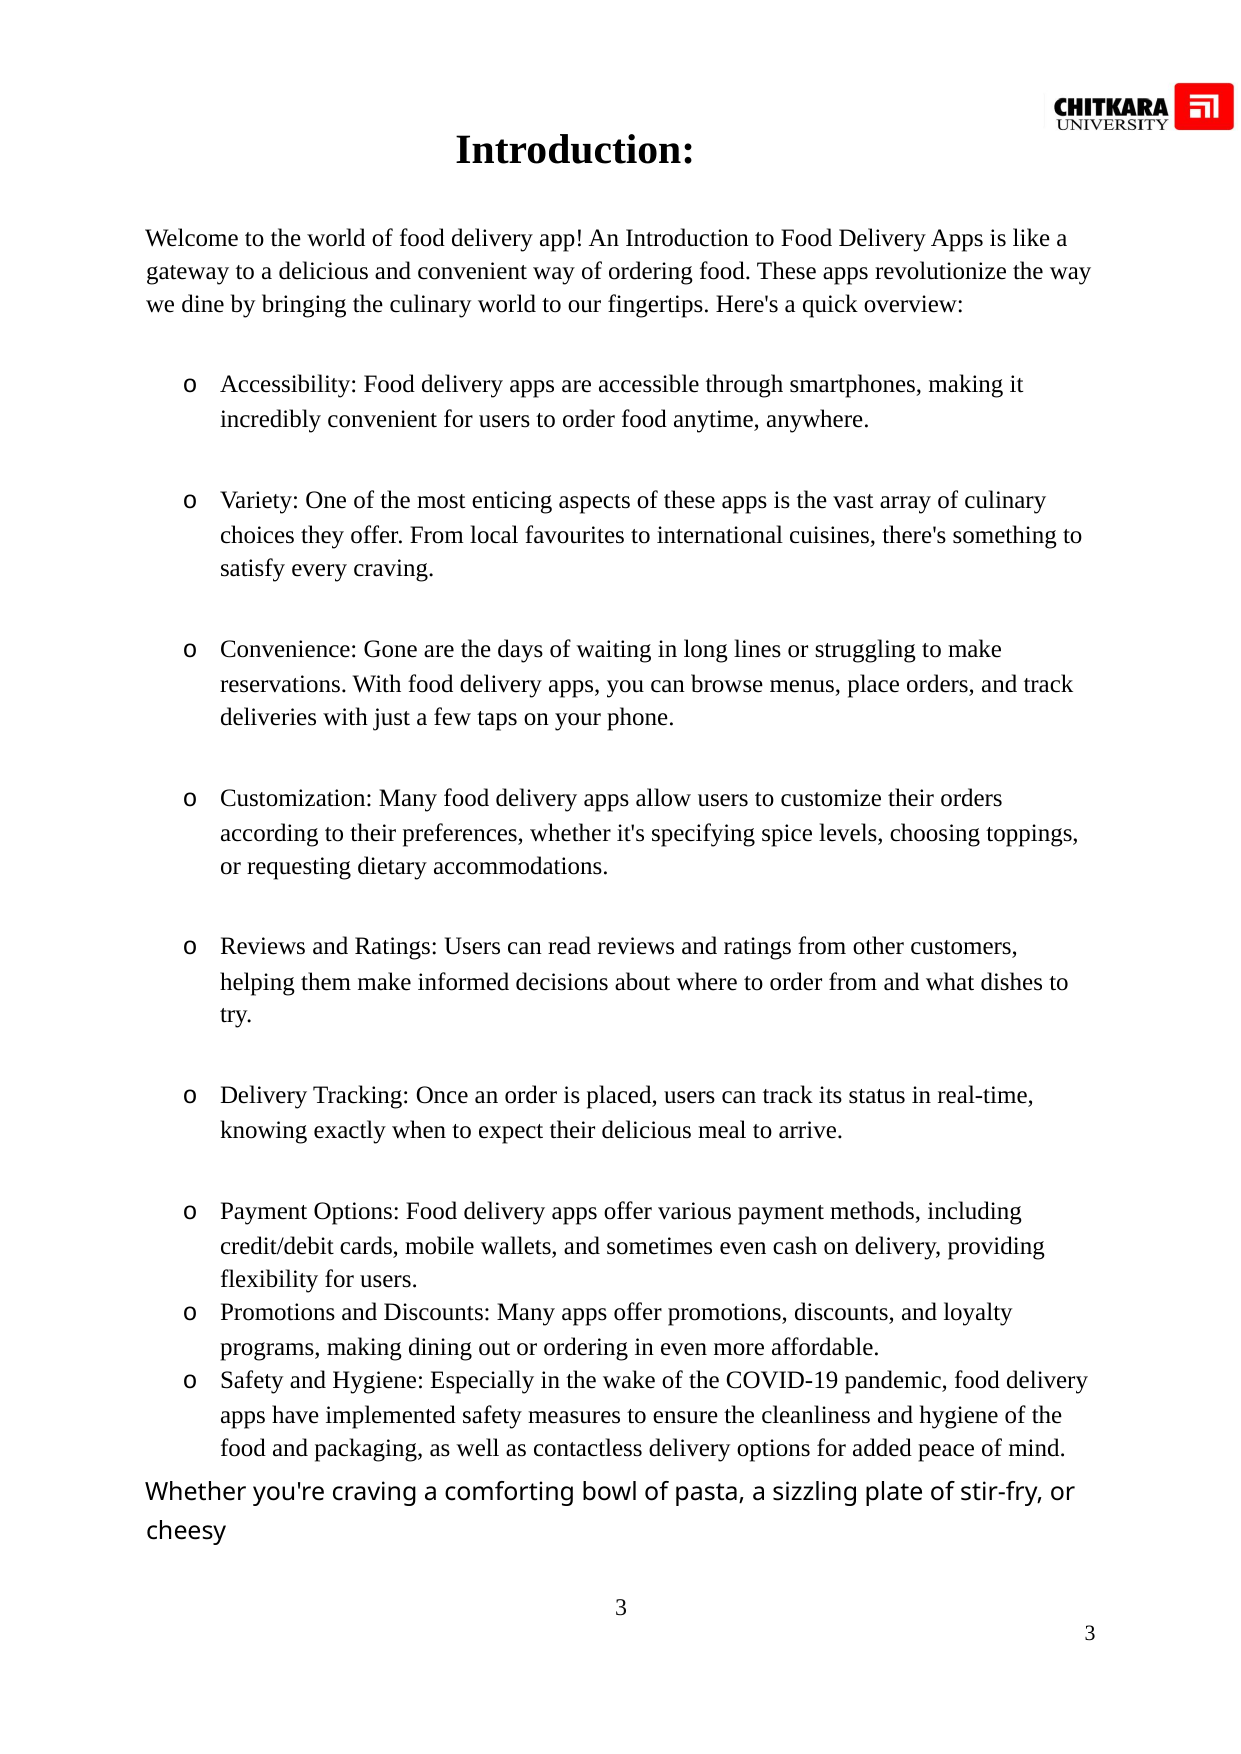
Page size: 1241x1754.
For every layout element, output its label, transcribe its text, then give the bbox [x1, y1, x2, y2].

list Delivery Tracking: Once an order is placed, users can track its status in real-time, knowing exactly when to expect their delicious meal to arrive. [182, 1080, 1095, 1144]
list Customization: Many food delivery apps allow users to customize their orders according to their preferences, whether it's specifying spice levels, choosing toppings, or requesting dietary accommodations. [182, 783, 1095, 879]
list Convenience: Gone are the days of waiting in long lines or struggling to make reservations. With food delivery apps, you can browse menus, place orders, and track deliveries with just a few taps on your phone. [182, 634, 1095, 731]
list Payment Options: Food delivery apps offer various payment methods, including credit/debit cards, mobile wallets, and sometimes even cash on delivery, providing flexibility for users. [182, 1196, 1095, 1293]
list Accessibility: Food delivery apps are accessible through smartphones, making it incredibly convenient for users to order food anytime, anywhere. [182, 369, 1095, 433]
text Whether you're craving a comforting bowl of pasta, a sizzling plate of stir-fry, or cheesy [145, 1474, 1095, 1547]
text Welcome to the world of food delivery app! An Introduction to Food Delivery Apps is like a gateway to a delicious and convenient way of ordering food. These apps revolutionize the way we dine by bringing the culinary world to our fingertips. Here's a quick overview: [145, 223, 1095, 318]
list Variety: One of the most enticing aspects of these apps is the vast array of culinary choices they offer. From local favourites to international cuisines, there's something to satisfy every craving. [182, 485, 1095, 582]
picture [1042, 74, 1239, 147]
text Introduction: [145, 125, 1095, 173]
list Reviews and Ratings: Users can read reviews and ratings from other customers, helping them make informed decisions about where to order from and what dishes to try. [182, 931, 1095, 1028]
list Safety and Hygiene: Especially in the wake of the COVID-19 pandemic, food delivery apps have implemented safety measures to ensure the cleanliness and hygiene of the food and packaging, as well as contactless delivery options for added peace of mind. [182, 1365, 1095, 1462]
list Promotions and Discounts: Many apps offer promotions, discounts, and loyalty programs, making dining out or ordering in even more affordable. [182, 1297, 1095, 1361]
